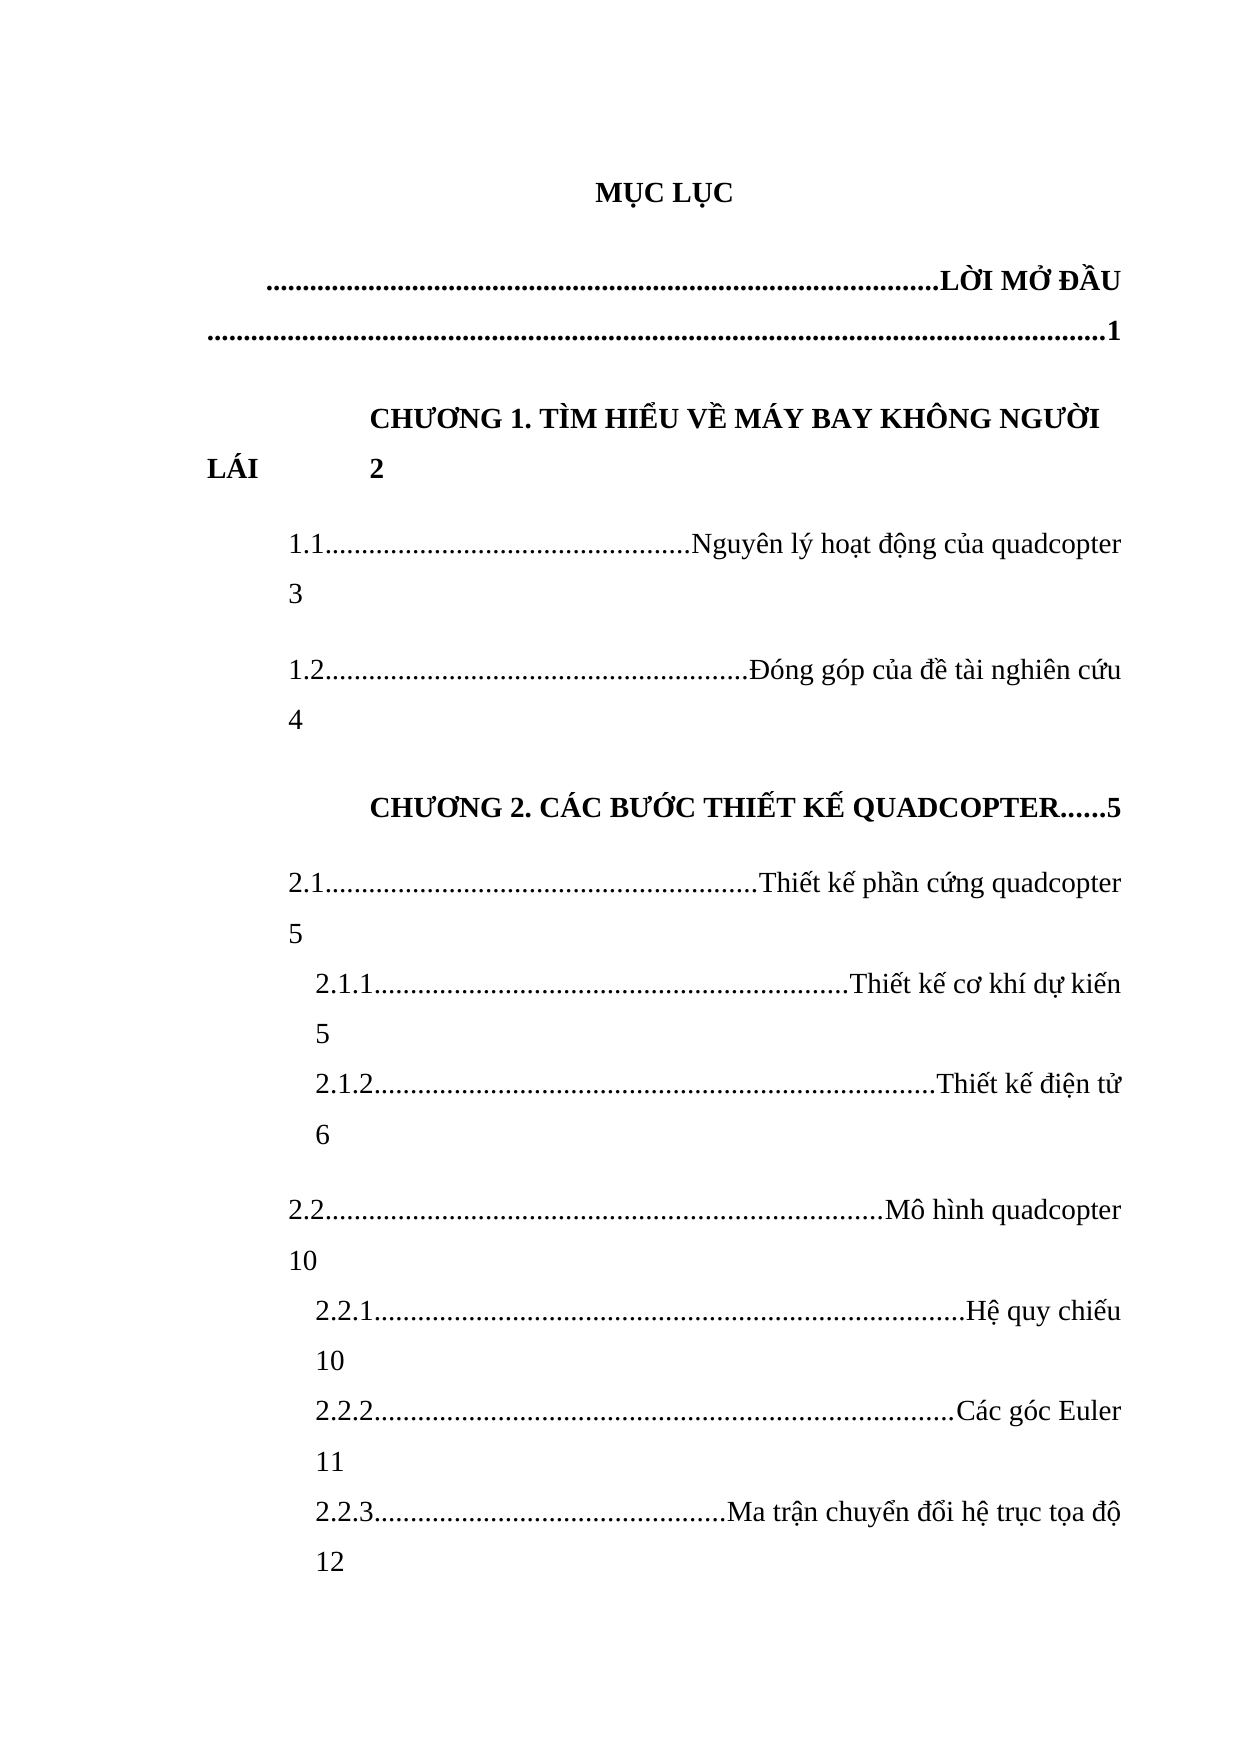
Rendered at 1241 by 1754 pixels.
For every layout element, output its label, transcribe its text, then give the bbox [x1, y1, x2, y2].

text Lời mở đầu 1 [207, 263, 1122, 346]
list MỤC LỤC [207, 175, 1122, 208]
text 2.1. Thiết kế phần cứng quadcopter 5 [207, 865, 1122, 949]
text 2.2. Mô hình quadcopter 10 [207, 1192, 1122, 1276]
text 2.1.2. Thiết kế điện tử 6 [234, 1067, 1122, 1151]
text 2.2.2. Các góc Euler 11 [234, 1393, 1122, 1477]
text 2.2.3. Ma trận chuyển đổi hệ trục tọa độ 12 [234, 1494, 1122, 1578]
text Chương 2. Các bước thiết kế quadcopter 5 [207, 790, 1122, 824]
text 2.1.1. Thiết kế cơ khí dự kiến 5 [234, 966, 1122, 1050]
text Chương 1. Tìm hiểu về máy bay không người lái 2 [207, 401, 1122, 484]
text 1.2. Đóng góp của đề tài nghiên cứu 4 [207, 652, 1122, 736]
text 1.1. Nguyên lý hoạt động của quadcopter 3 [207, 526, 1122, 610]
text 2.2.1. Hệ quy chiếu 10 [234, 1293, 1122, 1377]
